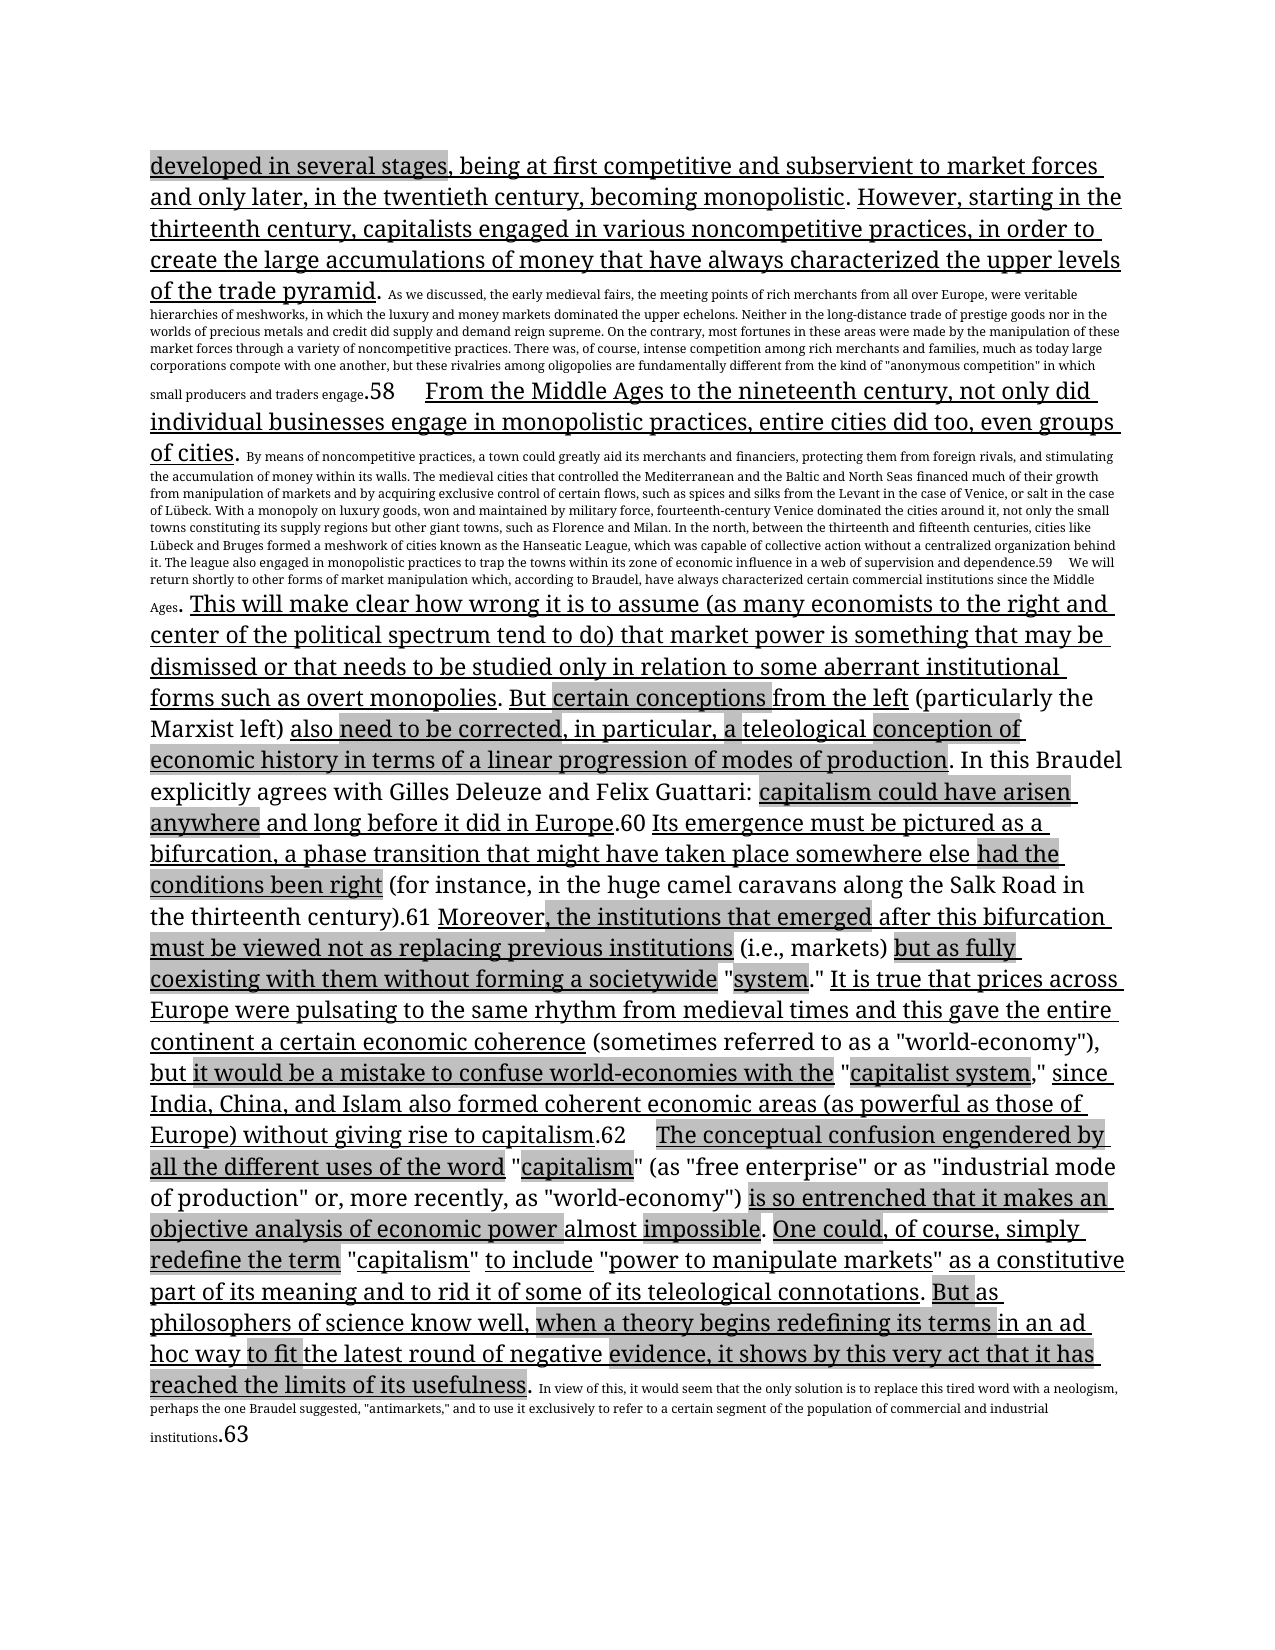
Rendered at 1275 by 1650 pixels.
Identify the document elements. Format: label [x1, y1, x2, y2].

text [150, 150, 1125, 1449]
